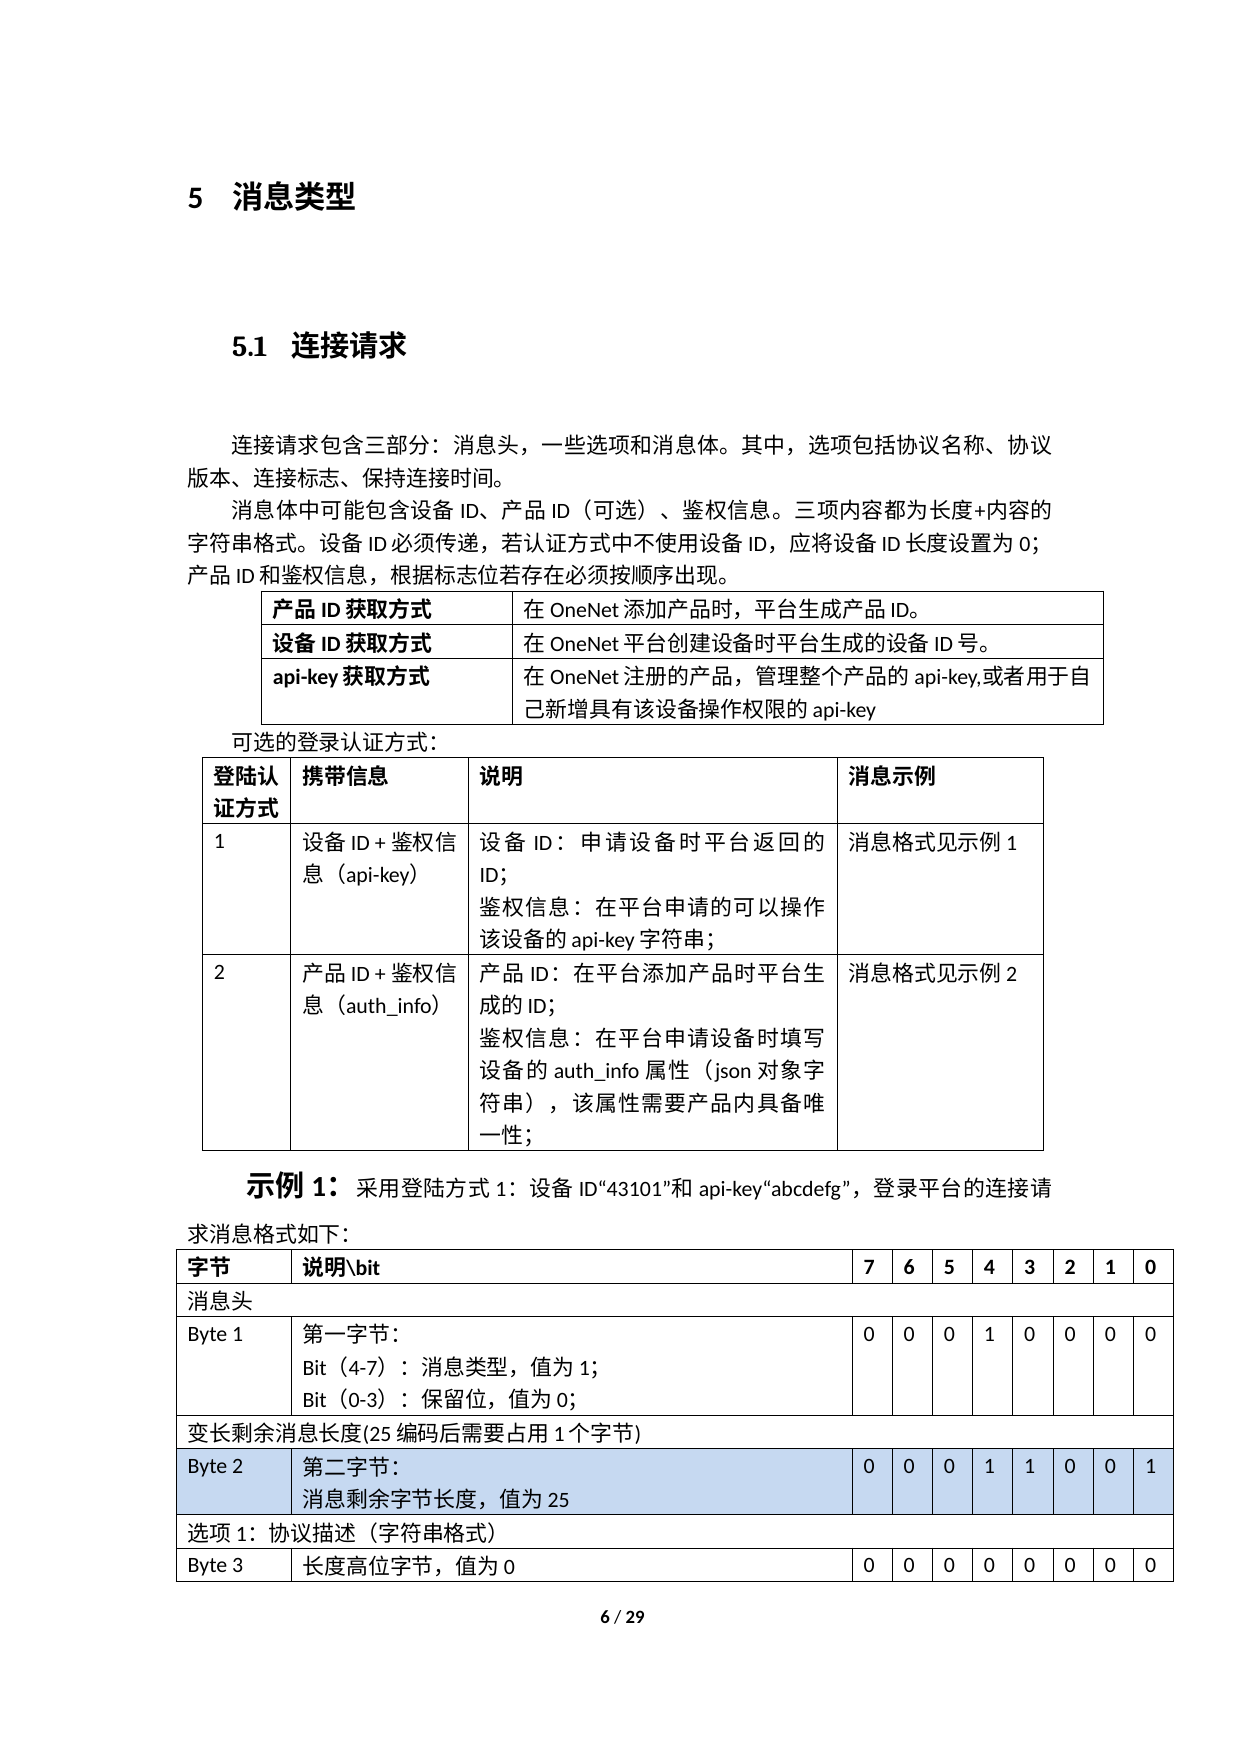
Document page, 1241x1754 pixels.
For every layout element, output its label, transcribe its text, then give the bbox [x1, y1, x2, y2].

table_cell Byte 1 [177, 1317, 291, 1414]
text 可选的登录认证方式： [187, 725, 1053, 757]
subtitle 消息类型 [187, 162, 1053, 227]
table_cell 0 [1054, 1449, 1093, 1514]
table_cell 长度高位字节，值为0 [292, 1549, 852, 1581]
text 消息体中可能包含设备ID、产品ID（可选）、鉴权信息。三项内容都为长度+内容的字符串格式。设备ID必须传递，若认证方式中不使用设备ID，应将设备ID长度设置为0；产品ID和鉴权信息，根据标志位若存在必须按顺序出现。 [187, 493, 1053, 591]
table_cell 0 [893, 1549, 932, 1581]
table_cell Byte 2 [177, 1449, 291, 1514]
table_cell 第二字节： 消息剩余字节长度，值为25 [292, 1449, 852, 1514]
table_cell 0 [1134, 1549, 1173, 1581]
table_cell 在OneNet注册的产品，管理整个产品的api-key,或者用于自己新增具有该设备操作权限的api-key [513, 659, 1103, 724]
table_cell 0 [1094, 1549, 1133, 1581]
table_cell Byte 3 [177, 1549, 291, 1581]
table_header 6 [893, 1250, 932, 1282]
table_cell api-key获取方式 [262, 659, 512, 724]
table_header 2 [1054, 1250, 1093, 1282]
table_cell 0 [893, 1317, 932, 1414]
text 连接请求包含三部分：消息头，一些选项和消息体。其中，选项包括协议名称、协议版本、连接标志、保持连接时间。 [187, 428, 1053, 493]
table_cell 0 [1054, 1549, 1093, 1581]
table_cell 1 [973, 1317, 1012, 1414]
table_cell 设备ID + 鉴权信息（api-key） [291, 824, 468, 954]
table_cell 消息格式见示例1 [838, 824, 1043, 954]
table_cell 1 [1013, 1449, 1053, 1514]
text 示例1：采用登陆方式1：设备ID“43101”和api-key“abcdefg”，登录平台的连接请求消息格式如下： [187, 1151, 1053, 1249]
table_header 3 [1013, 1250, 1053, 1282]
table_cell 0 [853, 1317, 892, 1414]
table_cell 0 [893, 1449, 932, 1514]
table_header 消息示例 [838, 758, 1043, 823]
table_header 产品ID获取方式 [262, 592, 512, 624]
table_cell 选项1：协议描述（字符串格式） [177, 1515, 1173, 1548]
table_cell 0 [1013, 1549, 1053, 1581]
table_cell 0 [1054, 1317, 1093, 1414]
table_cell 0 [933, 1449, 972, 1514]
table_cell 0 [933, 1549, 972, 1581]
table_header 在OneNet添加产品时，平台生成产品ID。 [513, 592, 1103, 624]
table_header 携带信息 [291, 758, 468, 823]
subtitle 连接请求 [232, 311, 1053, 376]
table_cell 0 [1013, 1317, 1053, 1414]
table_cell 1 [973, 1449, 1012, 1514]
table_header 字节 [177, 1250, 291, 1282]
table_cell 设备ID：申请设备时平台返回的ID； 鉴权信息：在平台申请的可以操作该设备的api-key字符串； [469, 824, 837, 954]
table_cell 0 [853, 1449, 892, 1514]
table_cell 产品ID + 鉴权信息（auth_info） [291, 955, 468, 1150]
table_header 登陆认证方式 [203, 758, 290, 823]
table_cell 0 [1094, 1449, 1133, 1514]
table_cell 设备ID获取方式 [262, 625, 512, 658]
table_cell 0 [853, 1549, 892, 1581]
table_cell 消息头 [177, 1284, 1173, 1316]
table_cell 0 [973, 1549, 1012, 1581]
table_cell 2 [203, 955, 290, 1150]
table_cell 在OneNet平台创建设备时平台生成的设备ID号。 [513, 625, 1103, 658]
table_cell 产品ID：在平台添加产品时平台生成的ID； 鉴权信息：在平台申请设备时填写设备的auth_info属性（json对象字符串），该属性需要产品内具备唯一性； [469, 955, 837, 1150]
table_cell 0 [1134, 1317, 1173, 1414]
table_header 4 [973, 1250, 1012, 1282]
table_cell 第一字节： Bit（4-7）：消息类型，值为1； Bit（0-3）：保留位，值为0； [292, 1317, 852, 1414]
table_header 说明 [469, 758, 837, 823]
table_cell 1 [1134, 1449, 1173, 1514]
table_header 7 [853, 1250, 892, 1282]
table_cell 变长剩余消息长度(25编码后需要占用1个字节) [177, 1416, 1173, 1448]
table_header 5 [933, 1250, 972, 1282]
table_cell 0 [1094, 1317, 1133, 1414]
table_header 说明\bit [292, 1250, 852, 1282]
table_header 1 [1094, 1250, 1133, 1282]
table_header 0 [1134, 1250, 1173, 1282]
table_cell 1 [203, 824, 290, 954]
table_cell 0 [933, 1317, 972, 1414]
table_cell 消息格式见示例2 [838, 955, 1043, 1150]
